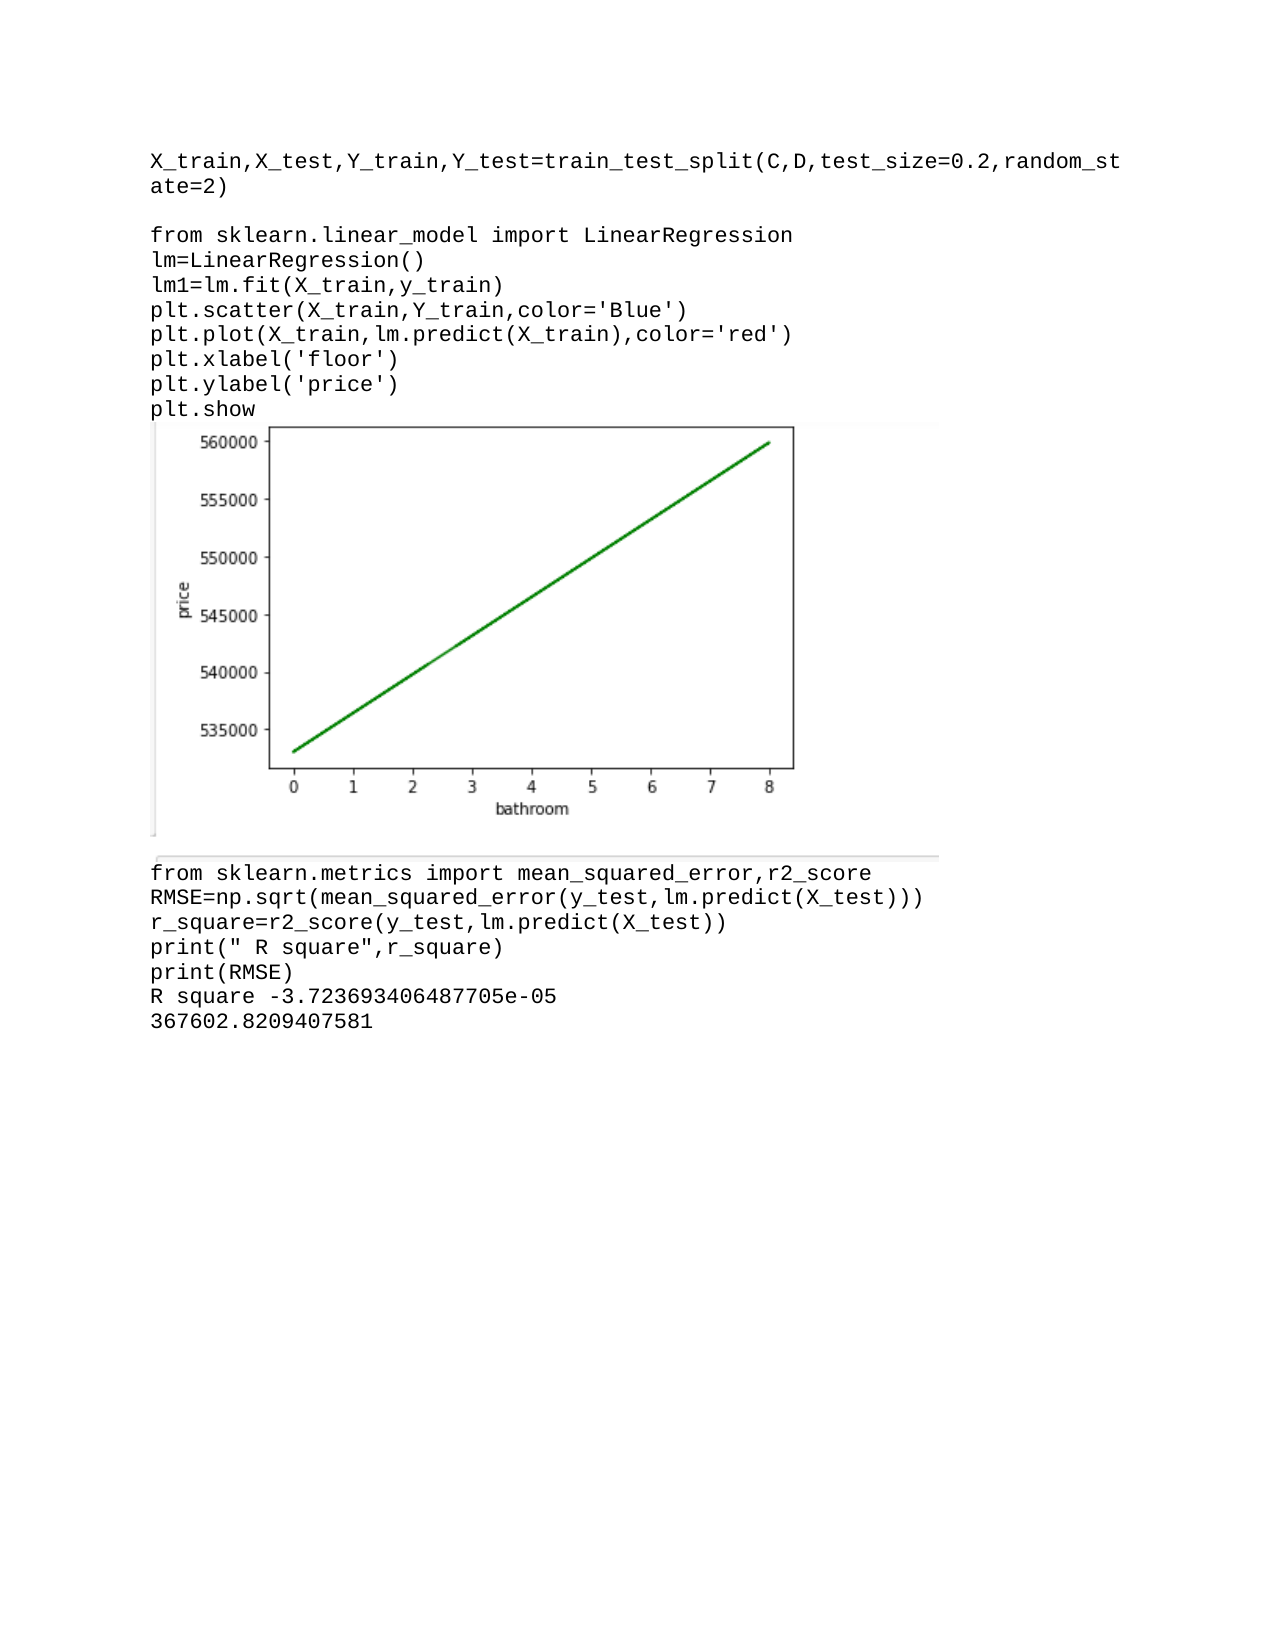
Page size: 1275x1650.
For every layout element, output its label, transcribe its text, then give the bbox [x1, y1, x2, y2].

text R square -3.723693406487705e-05 [150, 986, 1125, 1011]
text lm=LinearRegression() [150, 249, 1125, 274]
text plt.show [150, 398, 1125, 423]
text print(" R square",r_square) [150, 936, 1125, 961]
text r_square=r2_score(y_test,lm.predict(X_test)) [150, 911, 1125, 936]
text from sklearn.linear_model import LinearRegression [150, 224, 1125, 249]
text from sklearn.metrics import mean_squared_error,r2_score [150, 862, 1125, 887]
text print(RMSE) [150, 961, 1125, 986]
text RMSE=np.sqrt(mean_squared_error(y_test,lm.predict(X_test))) [150, 887, 1125, 911]
text plt.scatter(X_train,Y_train,color='Blue') [150, 299, 1125, 323]
text plt.plot(X_train,lm.predict(X_train),color='red') [150, 323, 1125, 348]
text lm1=lm.fit(X_train,y_train) [150, 274, 1125, 299]
text plt.ylabel('price') [150, 373, 1125, 398]
picture [150, 422, 939, 862]
text plt.xlabel('floor') [150, 348, 1125, 373]
text X_train,X_test,Y_train,Y_test=train_test_split(C,D,test_size=0.2,random_state=2) [150, 150, 1125, 199]
text 367602.8209407581 [150, 1011, 1125, 1035]
